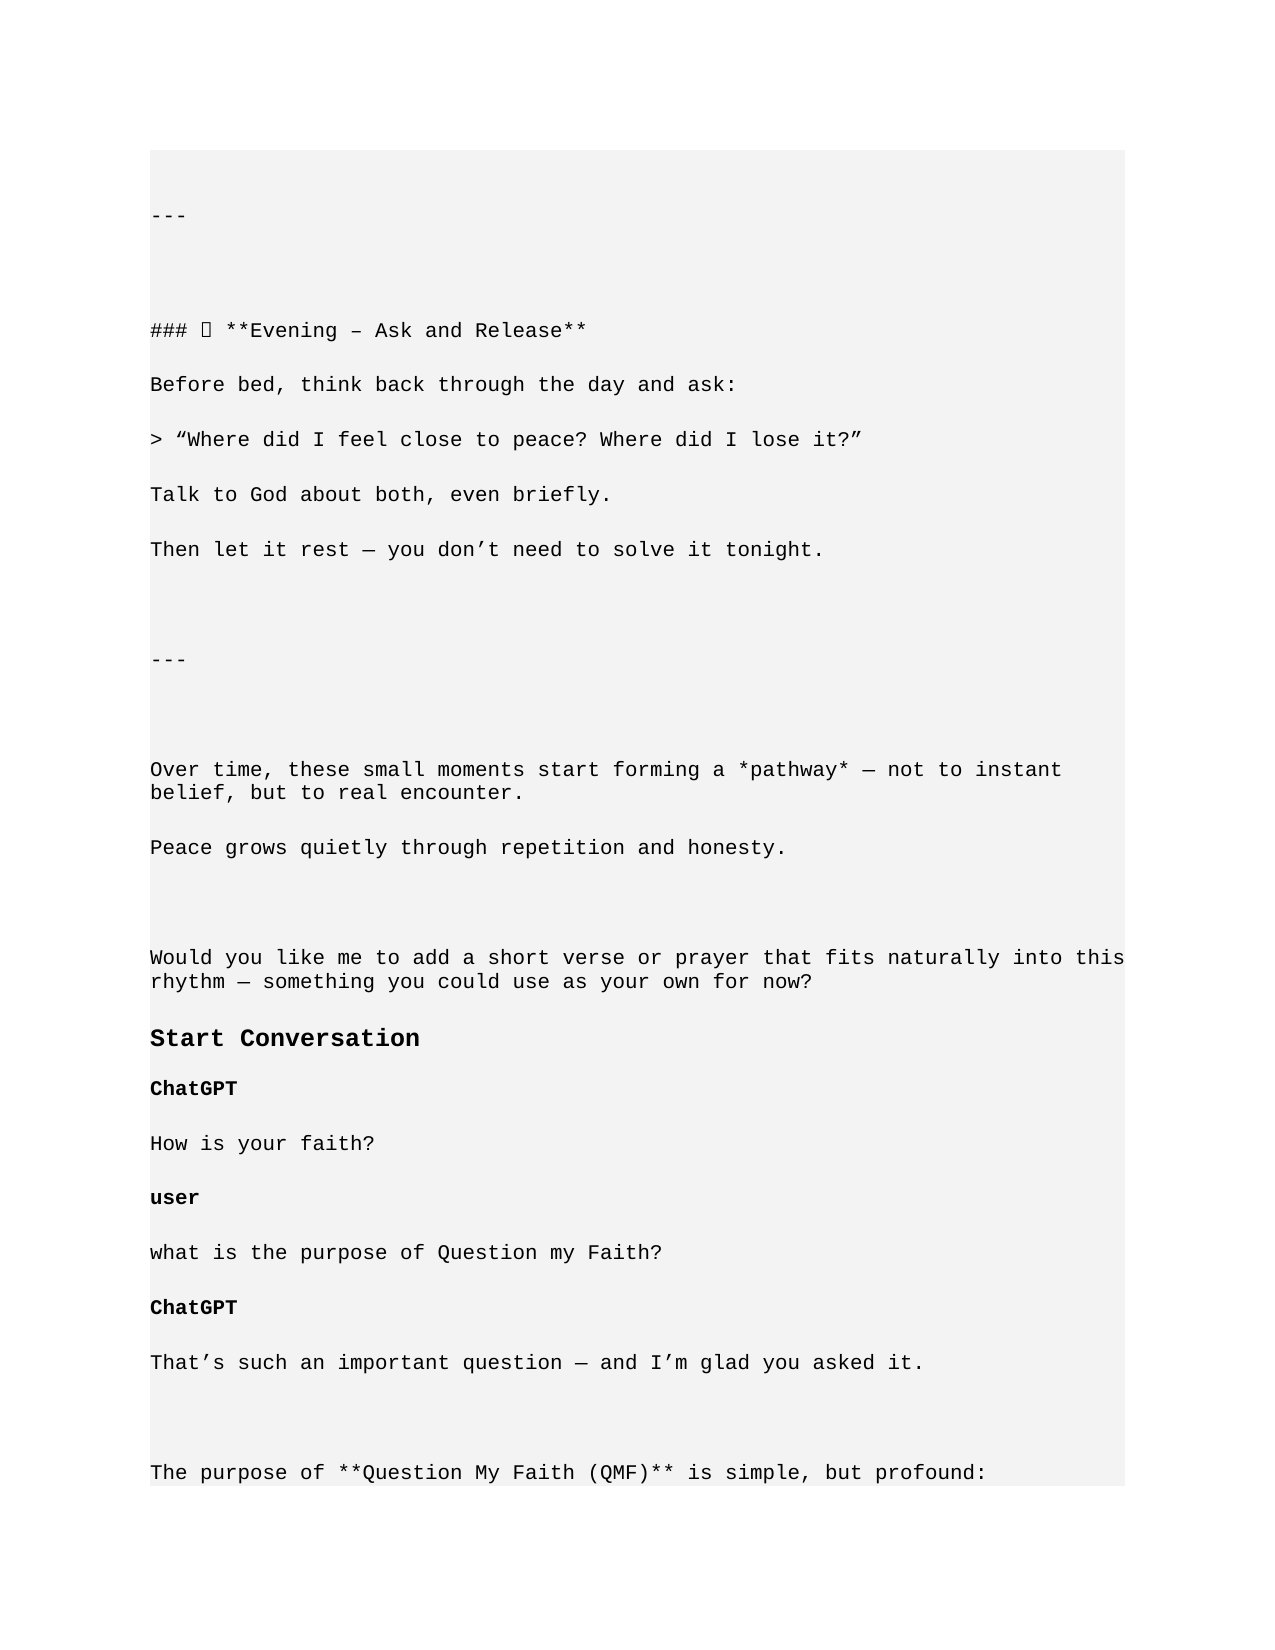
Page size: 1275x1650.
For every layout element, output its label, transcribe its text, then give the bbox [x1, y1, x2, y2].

text Before bed, think back through the day and ask: [150, 374, 1125, 398]
text Peace grows quietly through repetition and honesty. [150, 837, 1125, 861]
text Start Conversation ChatGPT [150, 1026, 1125, 1101]
text That’s such an important question — and I’m glad you asked it. [150, 1352, 1125, 1376]
text > “Where did I feel close to peace? Where did I lose it?” [150, 429, 1125, 453]
text Talk to God about both, even briefly. [150, 484, 1125, 508]
text Over time, these small moments start forming a *pathway* — not to instant belief, but to real encounter. [150, 759, 1125, 806]
text --- [150, 205, 1125, 228]
text ### 🌙 **Evening – Ask and Release** [150, 315, 1125, 343]
text ChatGPT [150, 1297, 1125, 1321]
text Would you like me to add a short verse or prayer that fits naturally into this rhythm — something you could use as your own for now? [150, 947, 1125, 994]
text How is your faith? [150, 1132, 1125, 1156]
text what is the purpose of Question my Faith? [150, 1242, 1125, 1266]
text user [150, 1187, 1125, 1211]
text The purpose of **Question My Faith (QMF)** is simple, but profound: [150, 1462, 1125, 1486]
text --- [150, 649, 1125, 673]
text Then let it rest — you don’t need to solve it tonight. [150, 539, 1125, 563]
